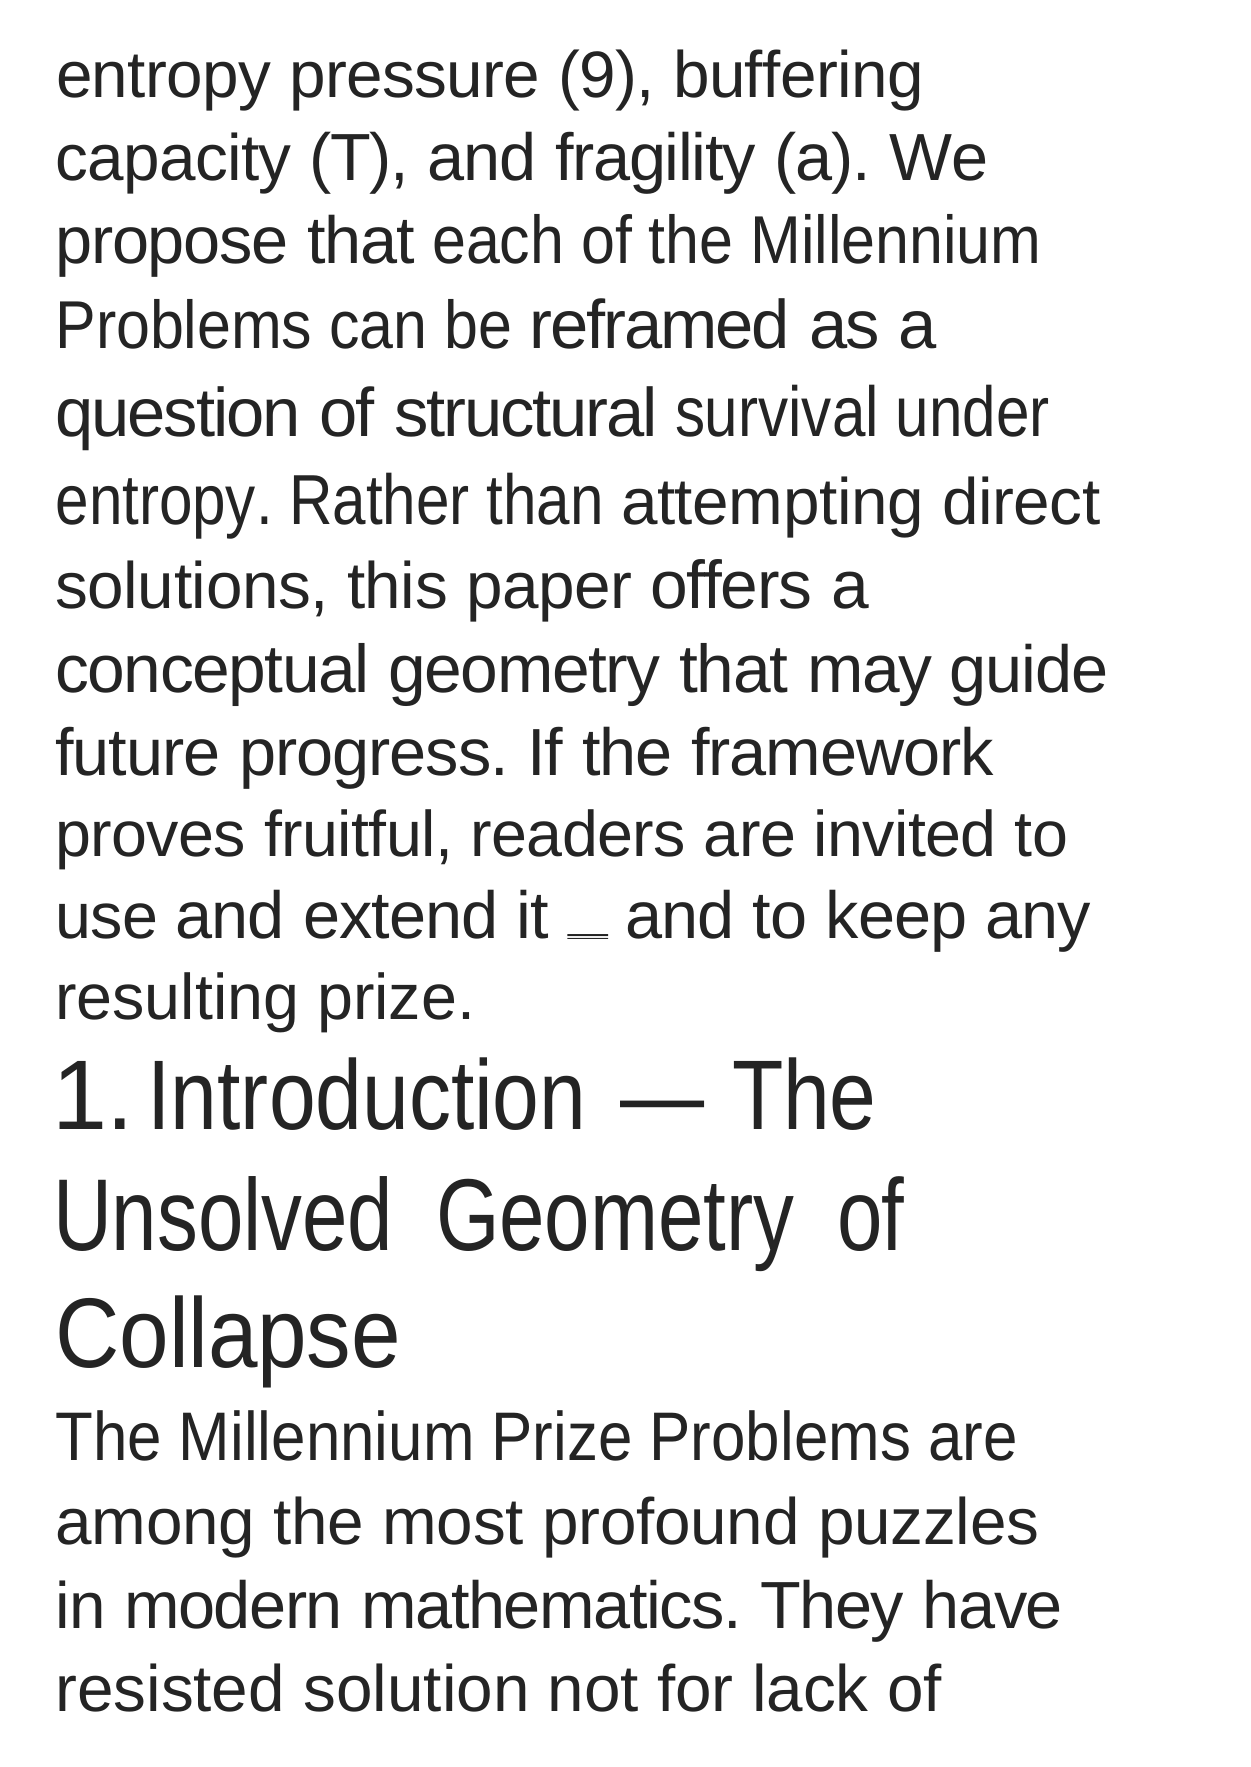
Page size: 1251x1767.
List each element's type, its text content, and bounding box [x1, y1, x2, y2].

text entropy pressure (9), buffering capacity (T), and fragility (a). We propose that each of the Millennium Problems can be reframed as a question of structural survival under entropy. Rather than attempting direct solutions, this paper offers a conceptual geometry that may guide future progress. If the framework proves fruitful, readers are invited to use and extend it and to keep any resulting prize. [55, 36, 1172, 1033]
subtitle Unsolved Geometry of [53, 1154, 1191, 1272]
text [55, 1396, 1103, 1726]
subtitle Collapse [55, 1275, 1191, 1389]
list Introduction — The [52, 1039, 1191, 1152]
picture [567, 934, 609, 939]
